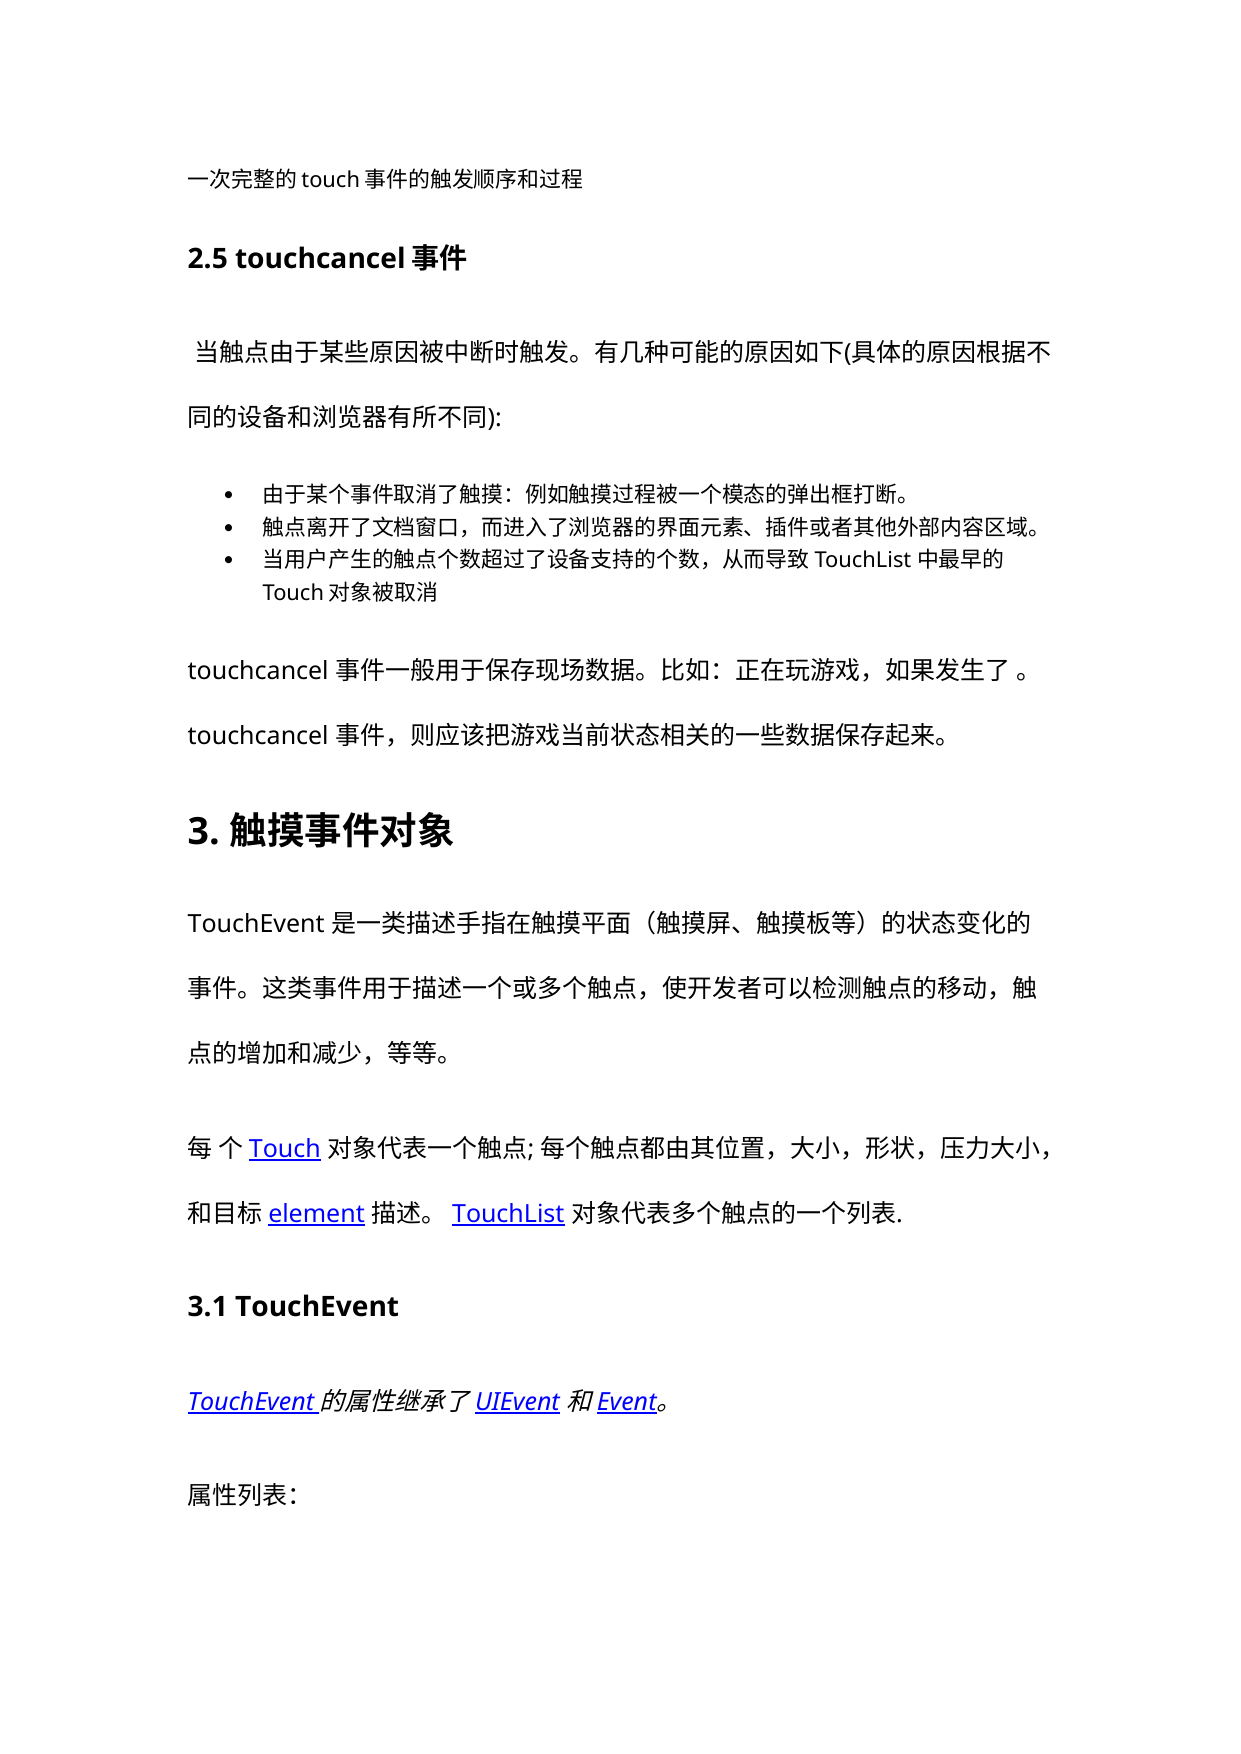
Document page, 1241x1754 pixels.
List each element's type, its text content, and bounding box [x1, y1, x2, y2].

subtitle 2.5 touchcancel事件 [187, 224, 1053, 289]
text 属性列表： [187, 1461, 1053, 1526]
text 每 个 Touch 对象代表一个触点; 每个触点都由其位置，大小，形状，压力大小，和目标 element 描述。 TouchList 对象代表多个触点的一个列表. [187, 1114, 1053, 1244]
text ​ 当触点由于某些原因被中断时触发。有几种可能的原因如下(具体的原因根据不同的设备和浏览器有所不同): [187, 318, 1053, 448]
list 触点离开了文档窗口，而进入了浏览器的界面元素、插件或者其他外部内容区域。 [225, 509, 1053, 542]
list 由于某个事件取消了触摸：例如触摸过程被一个模态的弹出框打断。 [225, 477, 1053, 509]
subtitle 3. 触摸事件对象 [187, 795, 1053, 860]
text touchcancel 事件一般用于保存现场数据。比如：正在玩游戏，如果发生了 。touchcancel 事件，则应该把游戏当前状态相关的一些数据保存起来。 [187, 636, 1053, 766]
subtitle 3.1 TouchEvent [187, 1273, 1053, 1338]
text 一次完整的touch事件的触发顺序和过程 [187, 162, 1053, 194]
text TouchEvent 是一类描述手指在触摸平面（触摸屏、触摸板等）的状态变化的事件。这类事件用于描述一个或多个触点，使开发者可以检测触点的移动，触点的增加和减少，等等。 [187, 889, 1053, 1084]
text TouchEvent的属性继承了 UIEvent 和 Event。 [187, 1367, 1053, 1432]
list 当用户产生的触点个数超过了设备支持的个数，从而导致 TouchList 中最早的 Touch对象被取消 [225, 542, 1053, 607]
